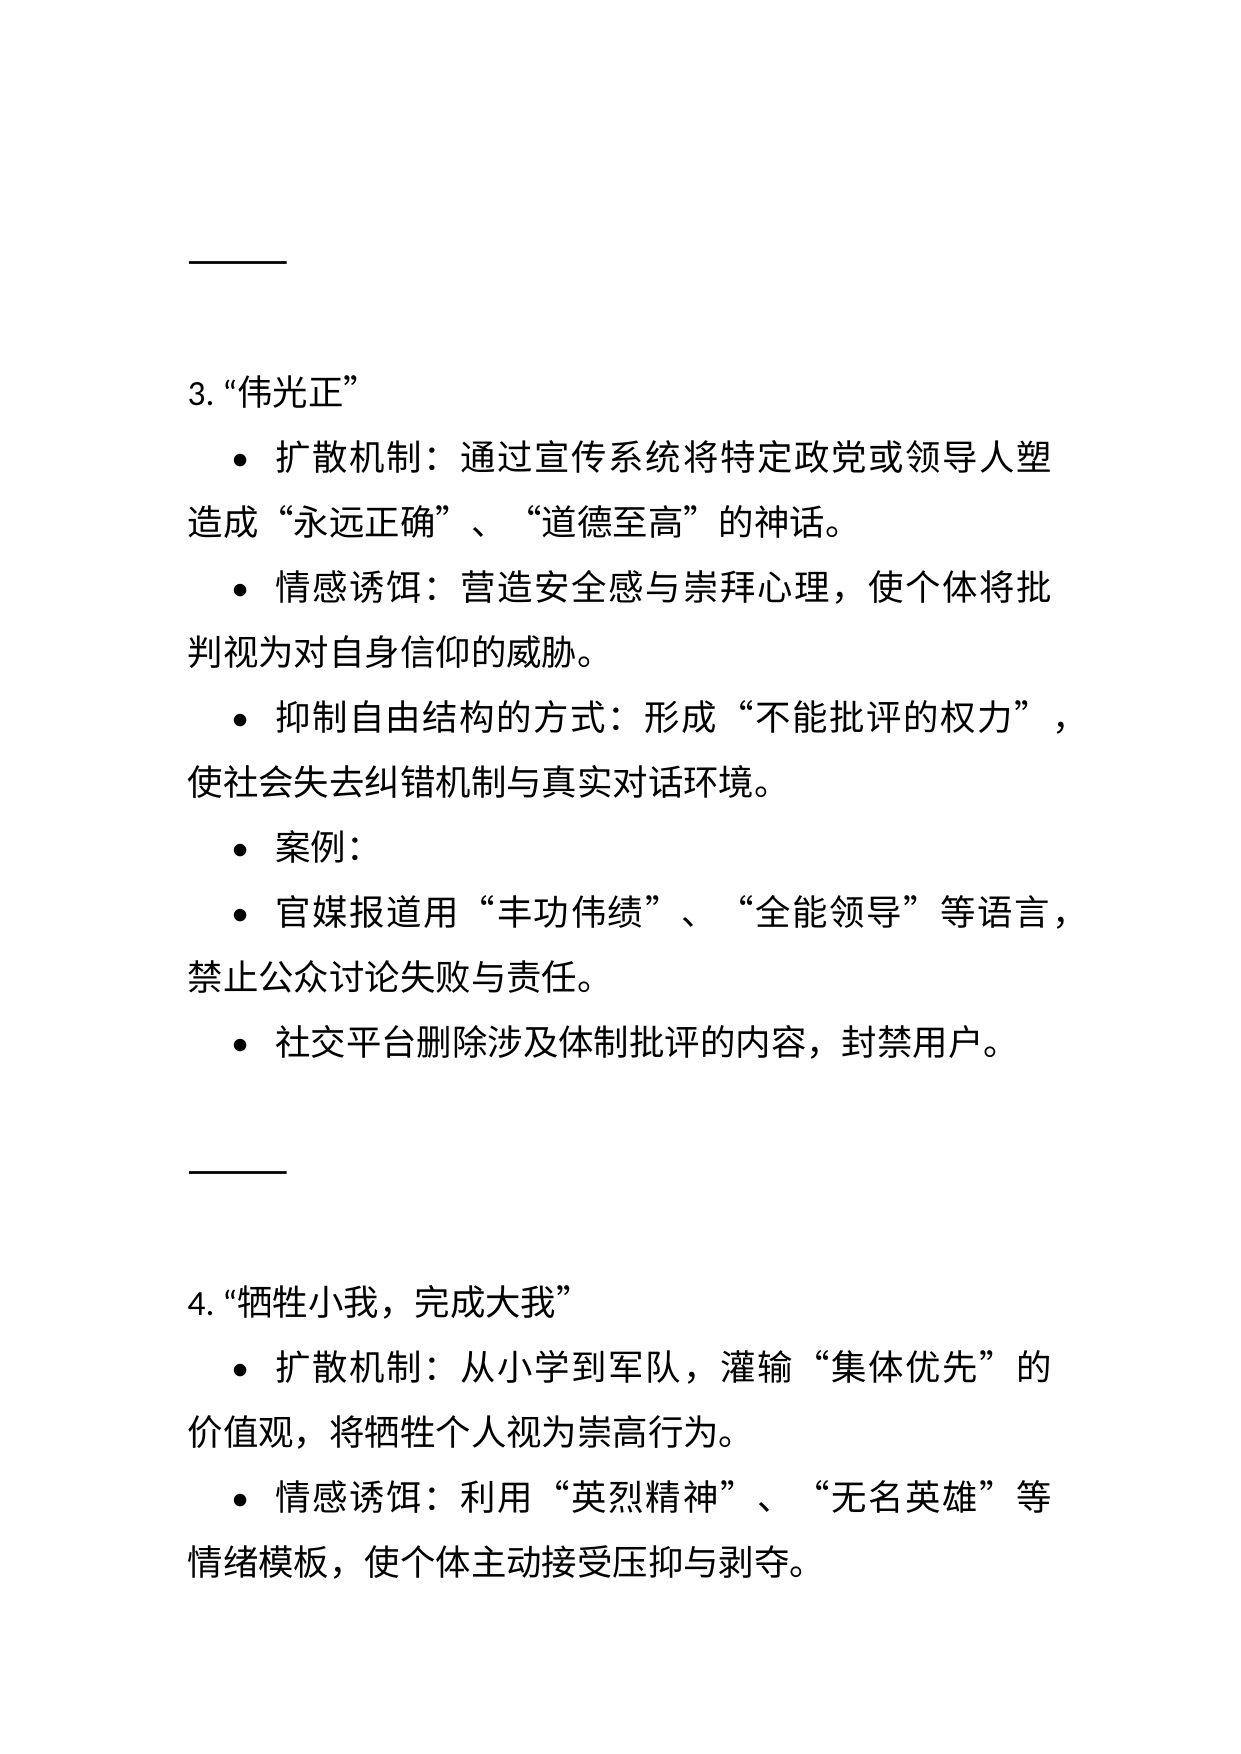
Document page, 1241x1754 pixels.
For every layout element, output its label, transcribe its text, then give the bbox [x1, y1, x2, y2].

text • 情感诱饵：营造安全感与崇拜心理，使个体将批判视为对自身信仰的威胁。 [187, 552, 1053, 682]
text 4. “牺牲小我，完成大我” [187, 1267, 1053, 1332]
text • 案例： [187, 812, 1053, 877]
text • 官媒报道用“丰功伟绩”、“全能领导”等语言，禁止公众讨论失败与责任。 [187, 877, 1053, 1007]
text ⸻ [187, 227, 1053, 292]
text • 情感诱饵：利用“英烈精神”、“无名英雄”等情绪模板，使个体主动接受压抑与剥夺。 [187, 1462, 1053, 1592]
text 3. “伟光正” [187, 357, 1053, 422]
text • 社交平台删除涉及体制批评的内容，封禁用户。 [187, 1007, 1053, 1072]
text • 扩散机制：通过宣传系统将特定政党或领导人塑造成“永远正确”、“道德至高”的神话。 [187, 422, 1053, 552]
text ⸻ [187, 1137, 1053, 1202]
text • 扩散机制：从小学到军队，灌输“集体优先”的价值观，将牺牲个人视为崇高行为。 [187, 1332, 1053, 1462]
text • 抑制自由结构的方式：形成“不能批评的权力”，使社会失去纠错机制与真实对话环境。 [187, 682, 1053, 812]
